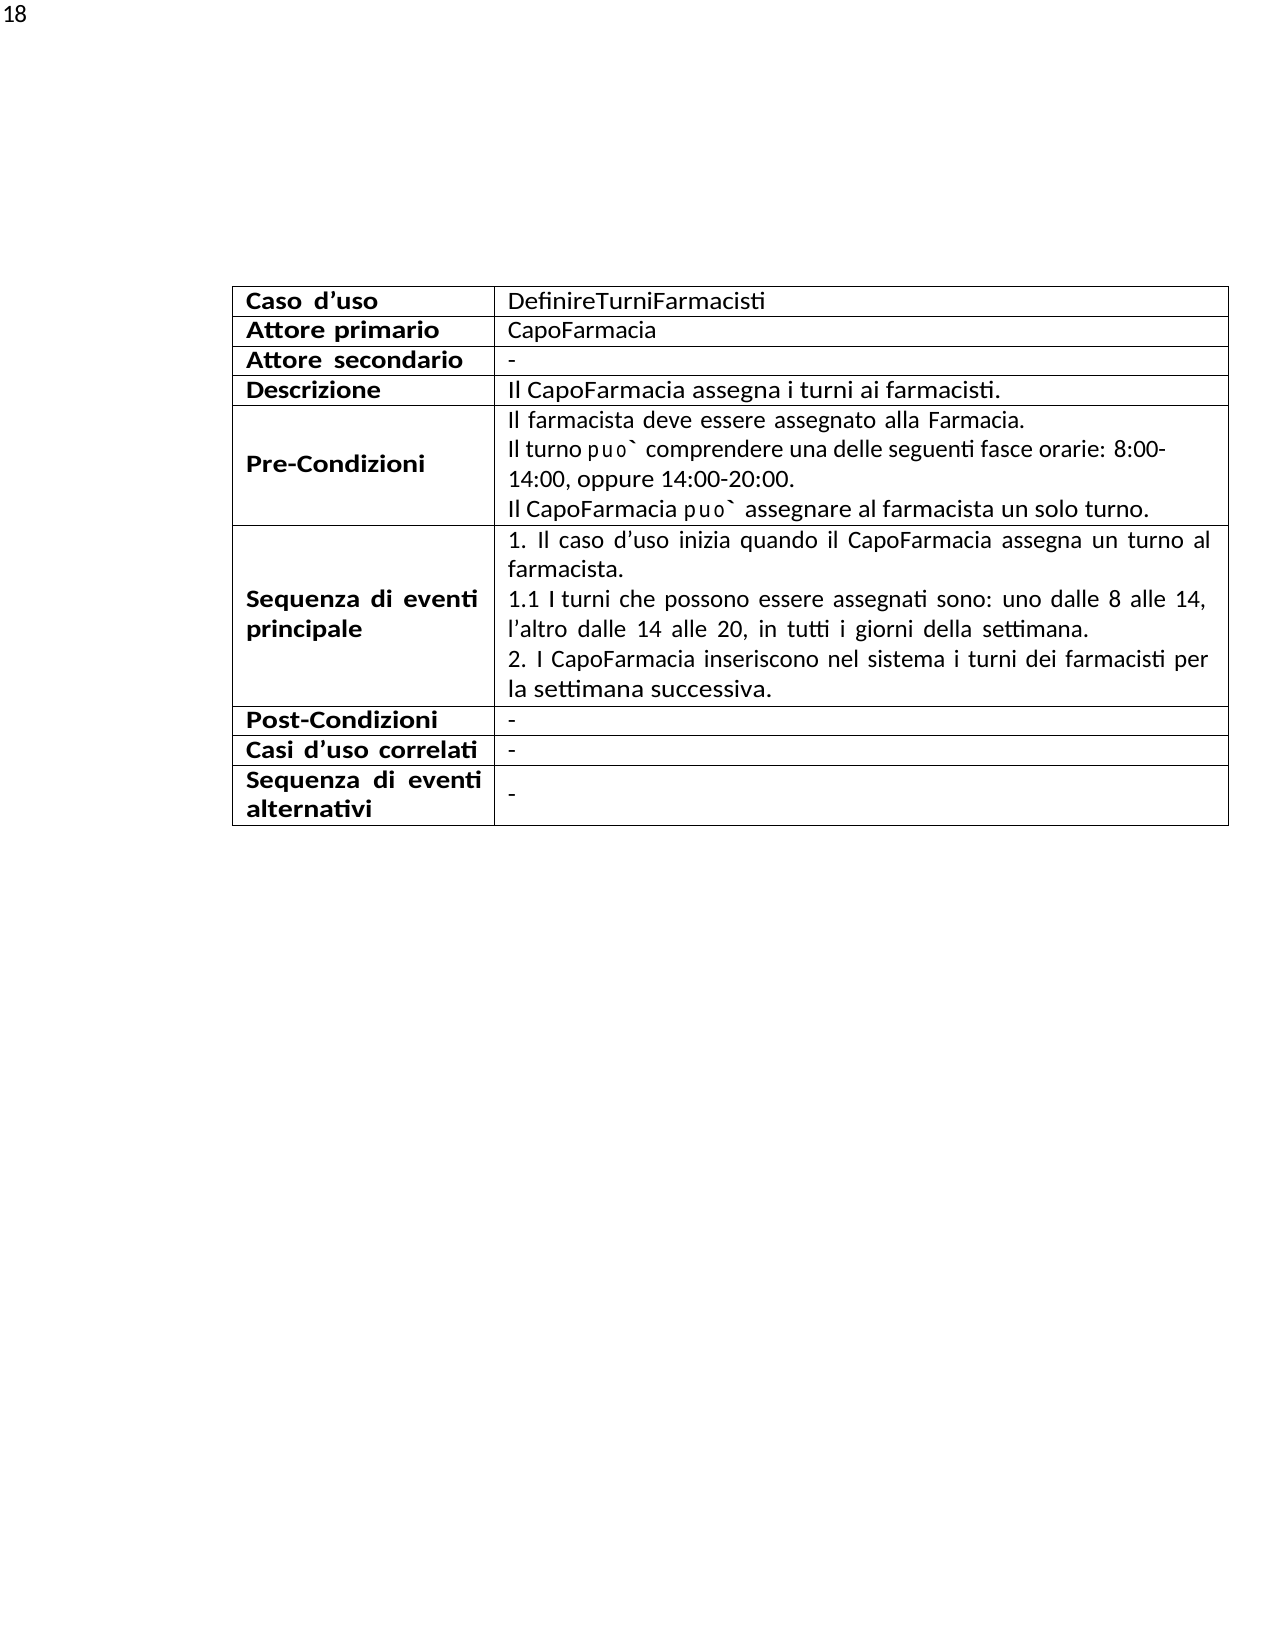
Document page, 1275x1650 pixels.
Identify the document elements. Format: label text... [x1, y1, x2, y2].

table_cell Sequenza di eventi alternativi [233, 766, 494, 825]
table_cell - [495, 766, 1228, 825]
table_cell Il farmacista deve essere assegnato alla Farmacia. Il turno puo` comprendere una delle seguenti fasce orarie: 8:00-14:00, oppure 14:00-20:00. Il CapoFarmacia puo` assegnare al farmacista un solo turno. [495, 406, 1228, 525]
table_cell Pre-Condizioni [233, 406, 494, 525]
table_cell Casi d’uso correlati [233, 736, 494, 765]
table_cell Il caso d’uso inizia quando il CapoFarmacia assegna un turno al farmacista. I turni che possono essere assegnati sono: uno dalle 8 alle 14, l’altro dalle 14 alle 20, in tutti i giorni della settimana. 2. I CapoFarmacia inseriscono nel sistema i turni dei farmacisti per la settimana successiva. [495, 526, 1228, 706]
table_cell Descrizione [233, 376, 494, 405]
table_cell - [495, 707, 1228, 735]
table_cell Il CapoFarmacia assegna i turni ai farmacisti. [495, 376, 1228, 405]
table_cell CapoFarmacia [495, 317, 1228, 346]
table_header Caso d’uso [233, 287, 494, 316]
table_cell - [495, 736, 1228, 765]
table_cell Post-Condizioni [233, 707, 494, 735]
table_cell Attore secondario [233, 347, 494, 375]
table_cell - [495, 347, 1228, 375]
table_cell Sequenza di eventi principale [233, 526, 494, 706]
table_cell Attore primario [233, 317, 494, 346]
table_header DefinireTurniFarmacisti [495, 287, 1228, 316]
